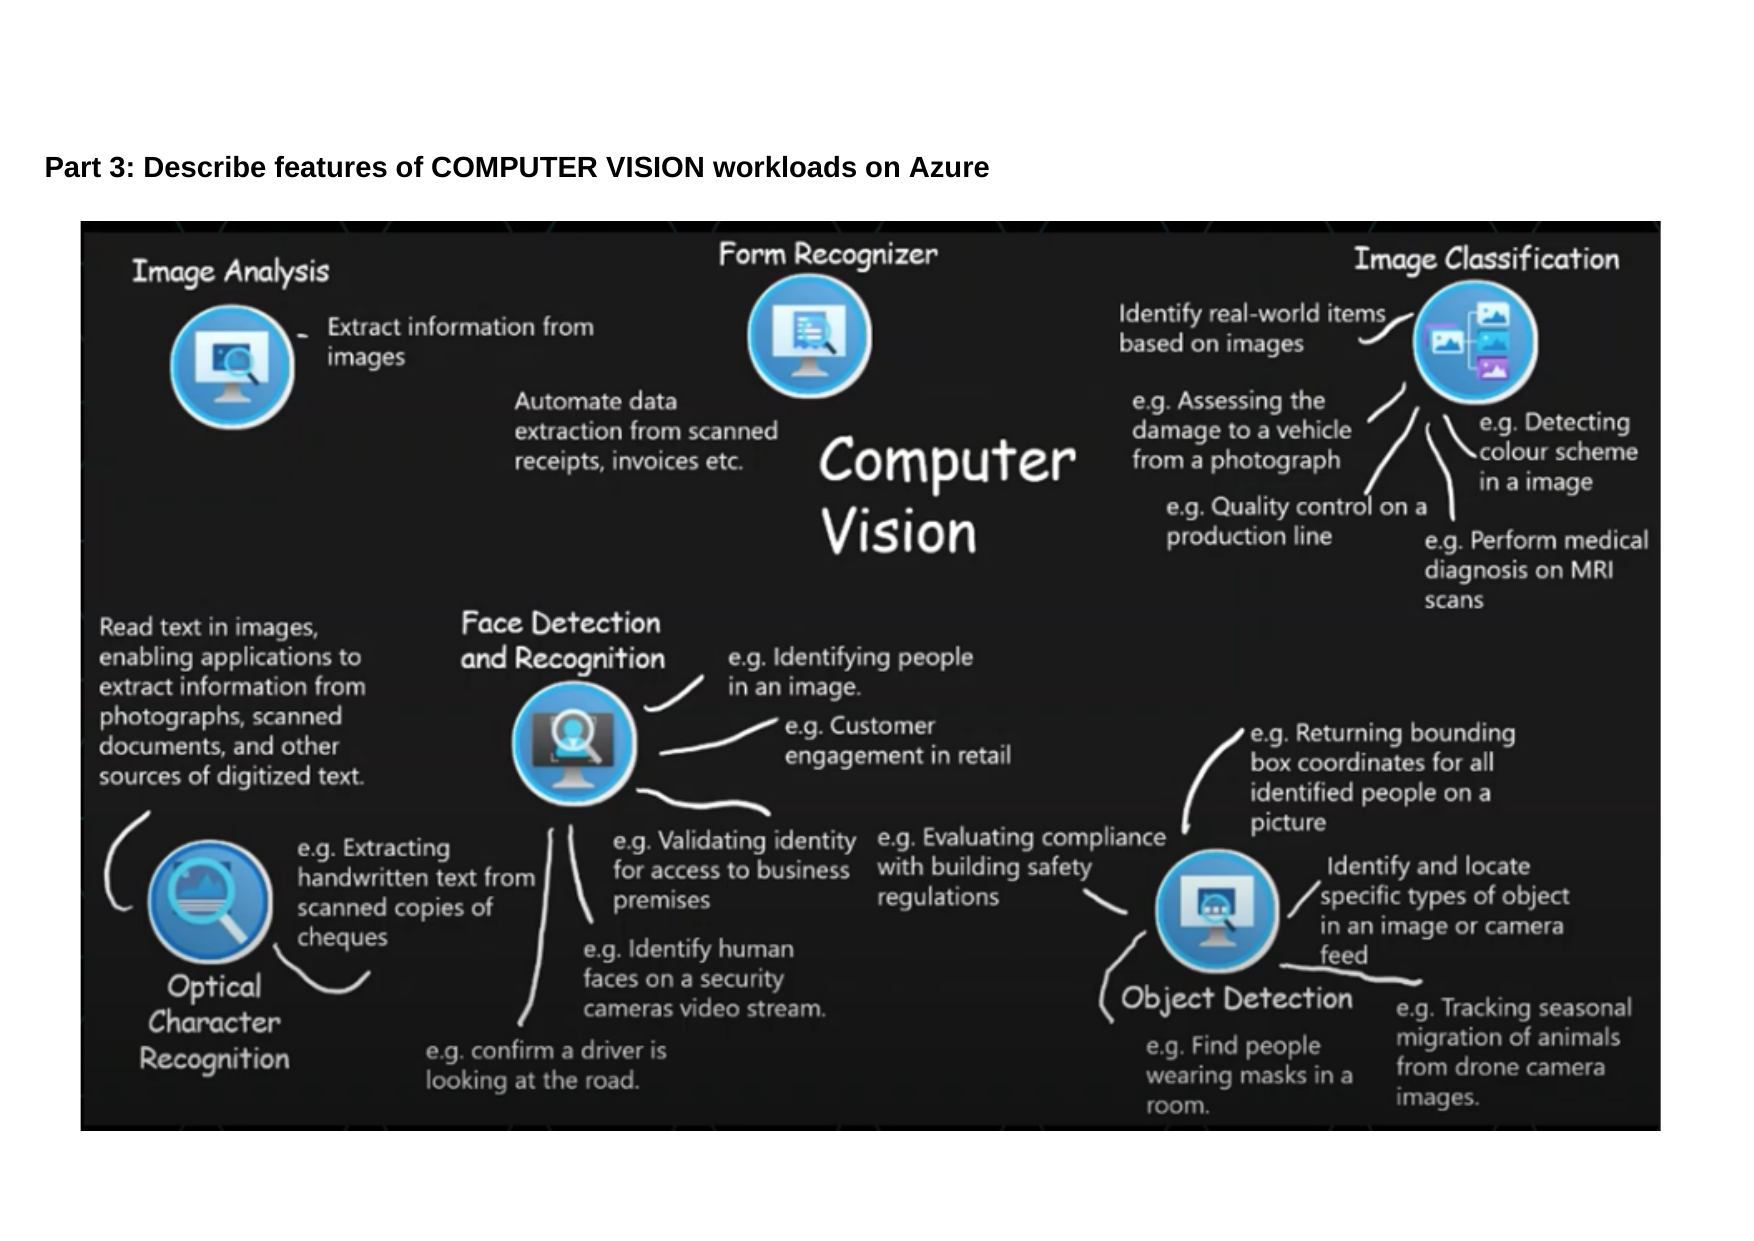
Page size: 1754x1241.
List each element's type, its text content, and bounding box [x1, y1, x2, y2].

picture [80, 221, 1661, 1131]
text Part 3: Describe features of COMPUTER VISION workloads on Azure [44, 150, 1697, 183]
